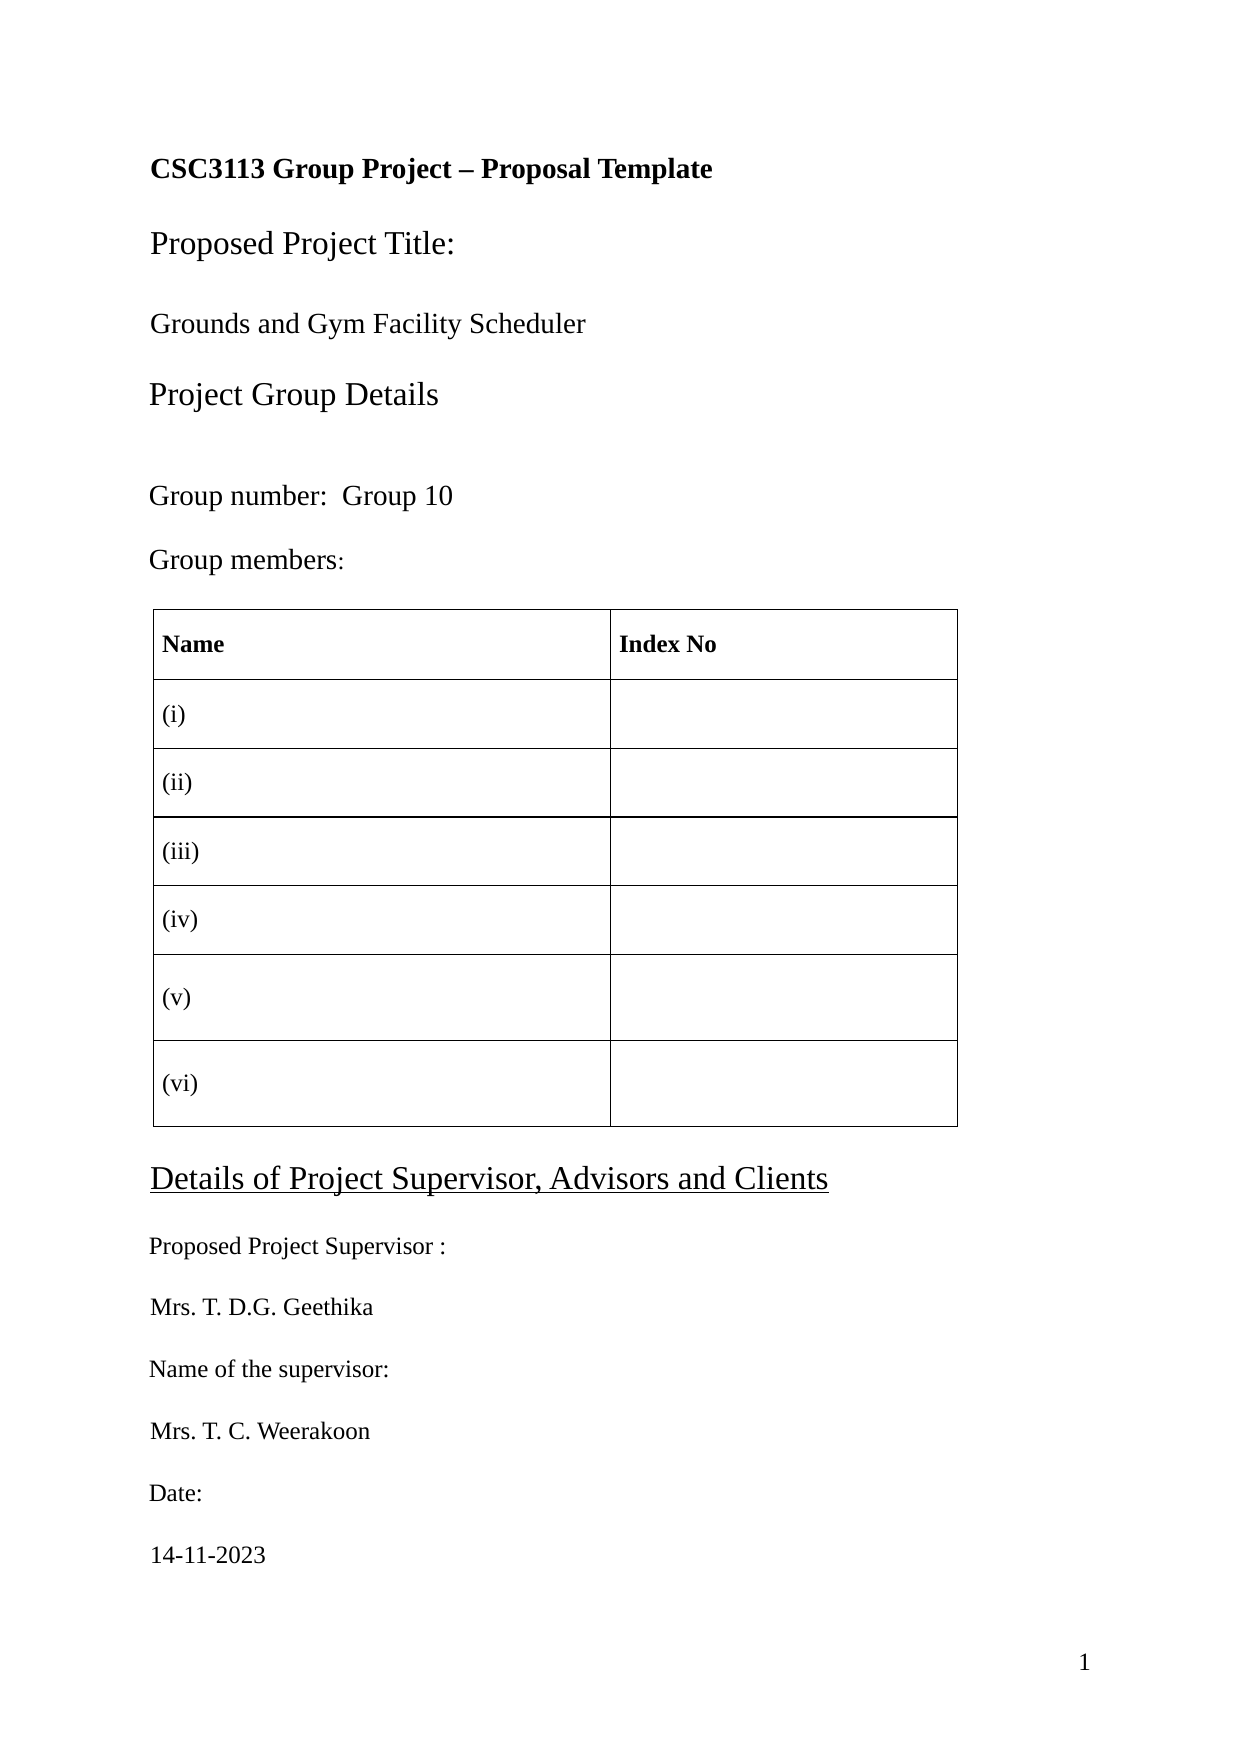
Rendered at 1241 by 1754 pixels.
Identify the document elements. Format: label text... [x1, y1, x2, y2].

table_cell (iii) [154, 818, 610, 885]
text 14-11-2023 [150, 1540, 1091, 1569]
table_header Index No [611, 610, 957, 679]
text Proposed Project Title: [150, 223, 1091, 262]
text Name of the supervisor: [148, 1354, 1091, 1383]
text Project Group Details [148, 374, 1091, 412]
text Proposed Project Supervisor : [148, 1231, 1091, 1259]
table_cell [611, 680, 957, 748]
table_cell (ii) [154, 749, 610, 816]
table_cell (iv) [154, 886, 610, 953]
table_cell [611, 955, 957, 1040]
text Date: [148, 1478, 1091, 1507]
text Grounds and Gym Facility Scheduler [150, 306, 1091, 340]
table_cell (v) [154, 955, 610, 1040]
table_cell [611, 749, 957, 816]
text CSC3113 Group Project – Proposal Template [150, 151, 1091, 185]
subtitle Details of Project Supervisor, Advisors and Clients [150, 1158, 1091, 1197]
text Mrs. T. C. Weerakoon [150, 1416, 1091, 1445]
table_cell [611, 1041, 957, 1126]
table_cell [611, 818, 957, 885]
table_cell (i) [154, 680, 610, 748]
text Mrs. T. D.G. Geethika [150, 1292, 1091, 1321]
table_cell [611, 886, 957, 953]
text Group number: Group 10 [148, 478, 1091, 511]
table_cell (vi) [154, 1041, 610, 1126]
text Group members: [148, 542, 1091, 576]
table_header Name [154, 610, 610, 679]
